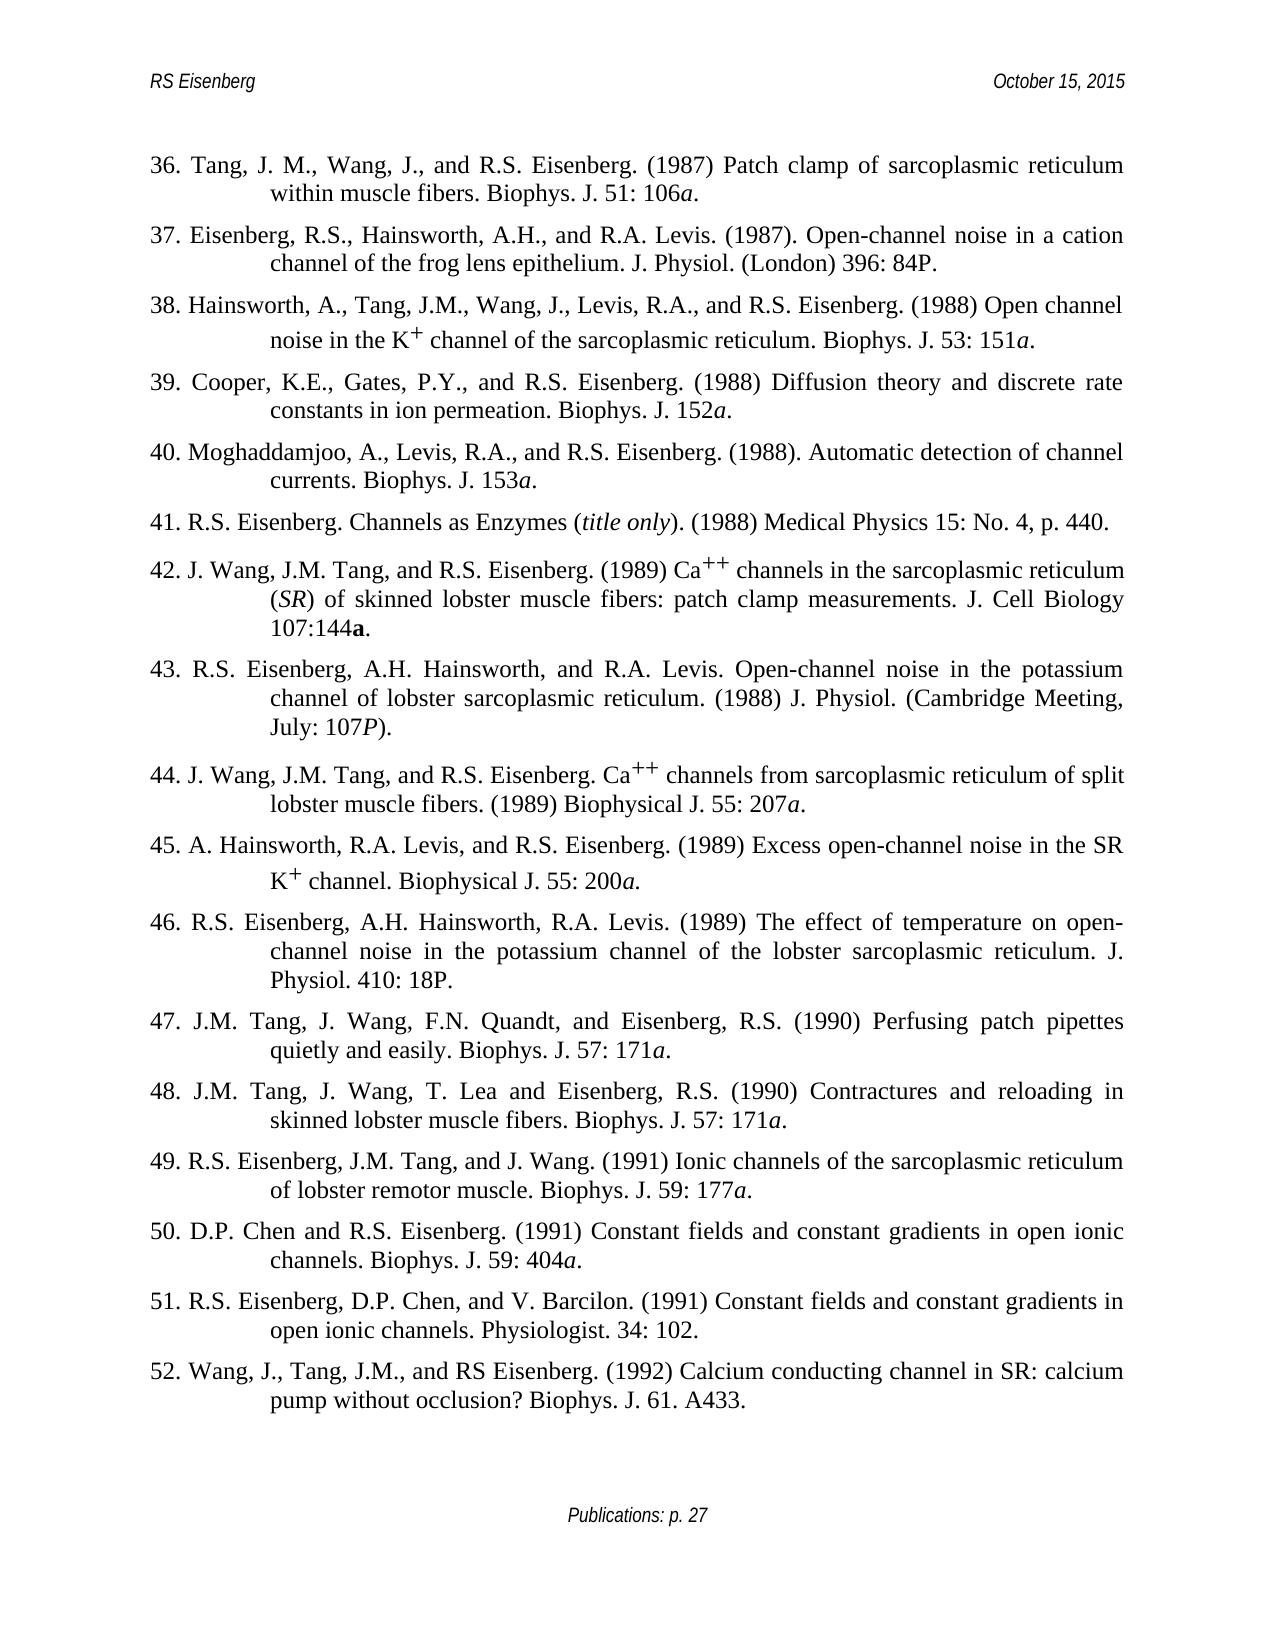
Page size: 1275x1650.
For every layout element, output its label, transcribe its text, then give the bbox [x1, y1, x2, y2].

text 48. J.M. Tang, J. Wang, T. Lea and Eisenberg, R.S. (1990) Contractures and reloading in skinned lobster muscle fibers. Biophys. J. 57: 171a. [150, 1076, 1125, 1133]
text 50. D.P. Chen and R.S. Eisenberg. (1991) Constant fields and constant gradients in open ionic channels. Biophys. J. 59: 404a. [150, 1216, 1125, 1273]
text 41. R.S. Eisenberg. Channels as Enzymes (title only). (1988) Medical Physics 15: No. 4, p. 440. [150, 507, 1125, 536]
text 45. A. Hainsworth, R.A. Levis, and R.S. Eisenberg. (1989) Excess open-channel noise in the SR K+ channel. Biophysical J. 55: 200a. [150, 830, 1125, 895]
text 44. J. Wang, J.M. Tang, and R.S. Eisenberg. Ca++ channels from sarcoplasmic reticulum of split lobster muscle fibers. (1989) Biophysical J. 55: 207a. [150, 753, 1125, 817]
text 51. R.S. Eisenberg, D.P. Chen, and V. Barcilon. (1991) Constant fields and constant gradients in open ionic channels. Physiologist. 34: 102. [150, 1286, 1125, 1343]
text 40. Moghaddamjoo, A., Levis, R.A., and R.S. Eisenberg. (1988). Automatic detection of channel currents. Biophys. J. 153a. [150, 437, 1125, 494]
text 52. Wang, J., Tang, J.M., and RS Eisenberg. (1992) Calcium conducting channel in SR: calcium pump without occlusion? Biophys. J. 61. A433. [150, 1356, 1125, 1413]
text 36. Tang, J. M., Wang, J., and R.S. Eisenberg. (1987) Patch clamp of sarcoplasmic reticulum within muscle fibers. Biophys. J. 51: 106a. [150, 150, 1125, 207]
text 42. J. Wang, J.M. Tang, and R.S. Eisenberg. (1989) Ca++ channels in the sarcoplasmic reticulum (SR) of skinned lobster muscle fibers: patch clamp measurements. J. Cell Biology 107:144a. [150, 548, 1125, 642]
text 49. R.S. Eisenberg, J.M. Tang, and J. Wang. (1991) Ionic channels of the sarcoplasmic reticulum of lobster remotor muscle. Biophys. J. 59: 177a. [150, 1146, 1125, 1203]
text 43. R.S. Eisenberg, A.H. Hainsworth, and R.A. Levis. Open-channel noise in the potassium channel of lobster sarcoplasmic reticulum. (1988) J. Physiol. (Cambridge Meeting, July: 107P). [150, 654, 1125, 740]
text 47. J.M. Tang, J. Wang, F.N. Quandt, and Eisenberg, R.S. (1990) Perfusing patch pipettes quietly and easily. Biophys. J. 57: 171a. [150, 1006, 1125, 1063]
text 46. R.S. Eisenberg, A.H. Hainsworth, R.A. Levis. (1989) The effect of temperature on open-channel noise in the potassium channel of the lobster sarcoplasmic reticulum. J. Physiol. 410: 18P. [150, 907, 1125, 993]
text 38. Hainsworth, A., Tang, J.M., Wang, J., Levis, R.A., and R.S. Eisenberg. (1988) Open channel noise in the K+ channel of the sarcoplasmic reticulum. Biophys. J. 53: 151a. [150, 290, 1125, 354]
text 39. Cooper, K.E., Gates, P.Y., and R.S. Eisenberg. (1988) Diffusion theory and discrete rate constants in ion permeation. Biophys. J. 152a. [150, 367, 1125, 424]
text 37. Eisenberg, R.S., Hainsworth, A.H., and R.A. Levis. (1987). Open-channel noise in a cation channel of the frog lens epithelium. J. Physiol. (London) 396: 84P. [150, 220, 1125, 277]
